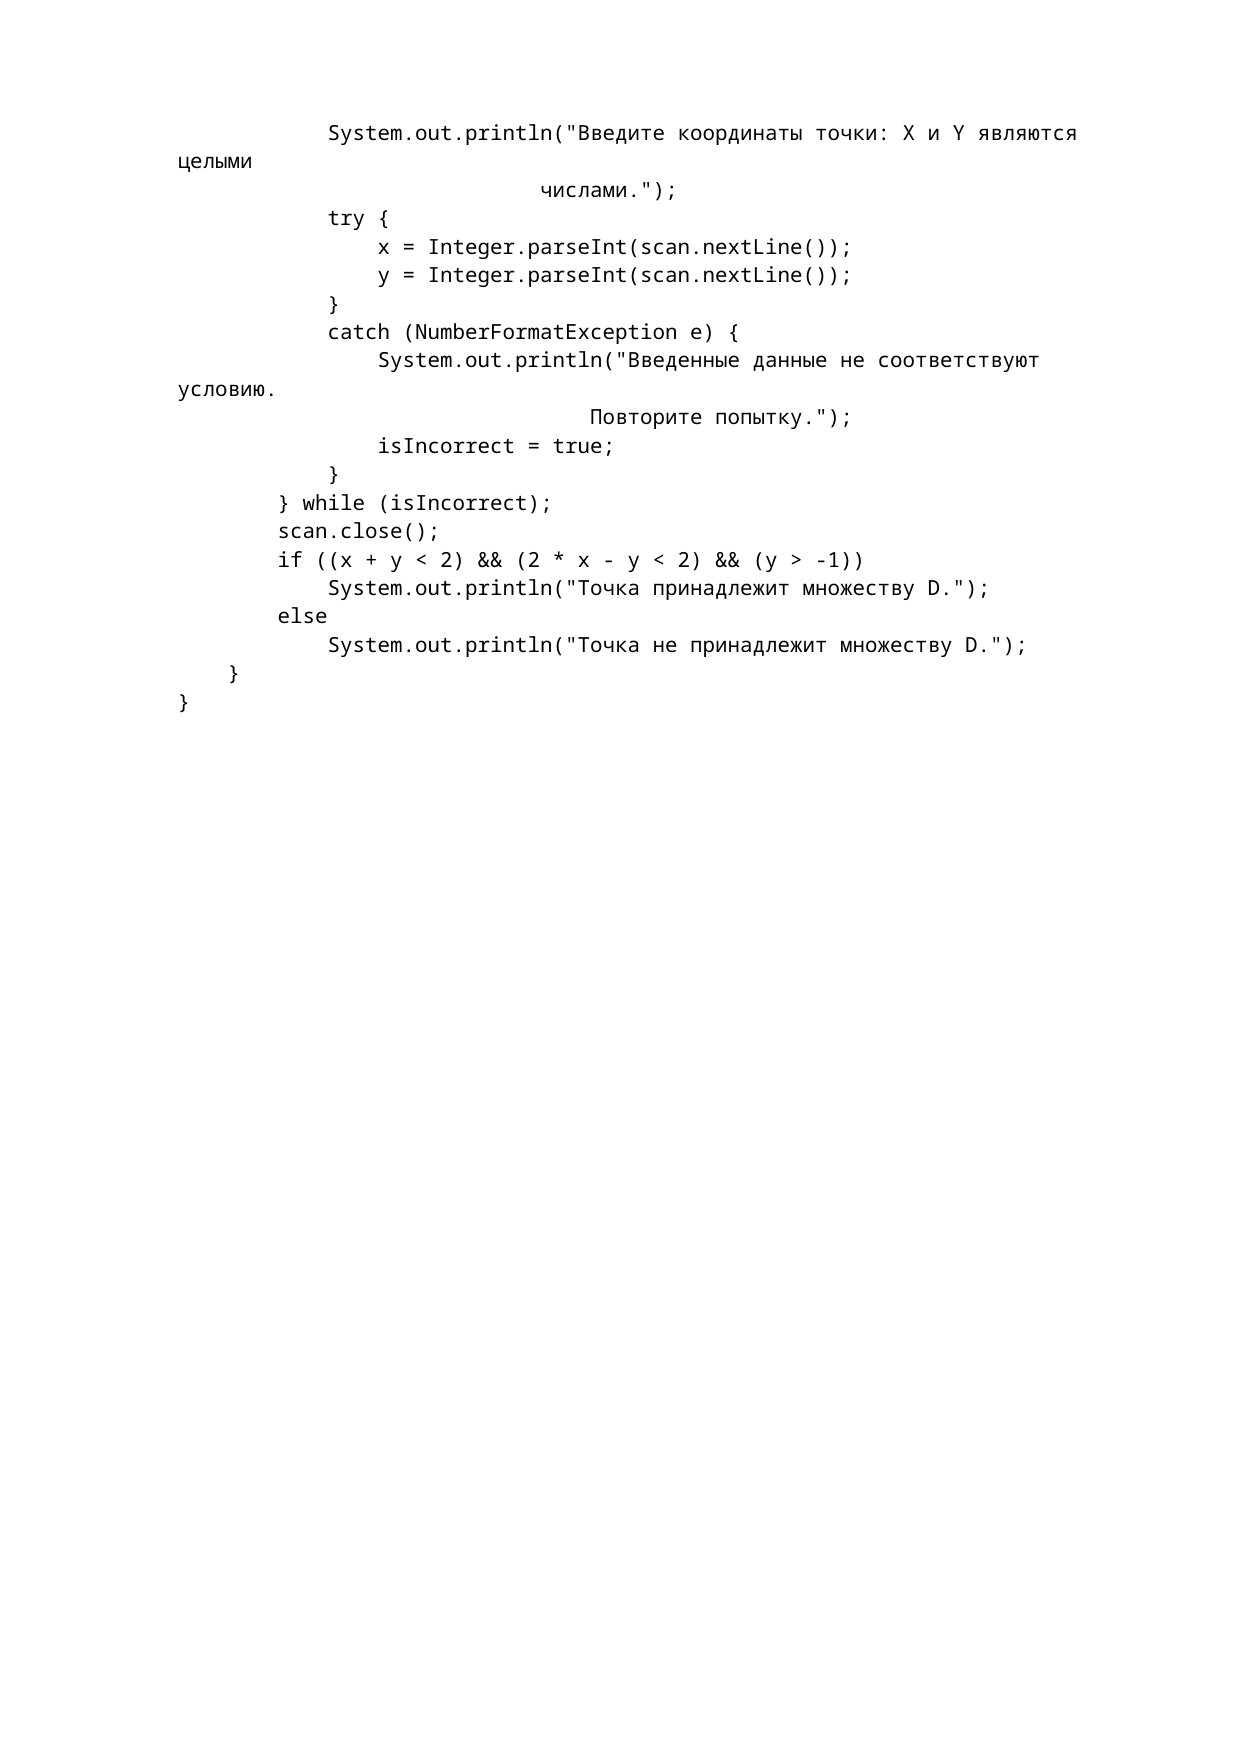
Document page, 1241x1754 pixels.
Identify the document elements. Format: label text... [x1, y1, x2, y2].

text else [177, 602, 1152, 630]
text System.out.println("Точка принадлежит множеству D."); [177, 573, 1152, 602]
text try { [177, 203, 1152, 232]
text } [177, 658, 1152, 687]
text System.out.println("Введите координаты точки: X и Y являются целыми [177, 118, 1152, 175]
text числами."); [477, 175, 1152, 203]
text x = Integer.parseInt(scan.nextLine()); [177, 232, 1152, 260]
text } [177, 289, 1152, 317]
text scan.close(); [177, 516, 1152, 545]
text } while (isIncorrect); [177, 488, 1152, 516]
text } [177, 687, 1152, 715]
text isIncorrect = true; [177, 431, 1152, 459]
text System.out.println("Введенные данные не соответствуют условию. [177, 346, 1152, 402]
text catch (NumberFormatException e) { [177, 317, 1152, 346]
text Повторите попытку."); [552, 402, 1152, 431]
text y = Integer.parseInt(scan.nextLine()); [177, 260, 1152, 289]
text System.out.println("Точка не принадлежит множеству D."); [177, 630, 1152, 658]
text } [177, 459, 1152, 488]
text if ((x + y < 2) && (2 * x - y < 2) && (y > -1)) [177, 545, 1152, 573]
